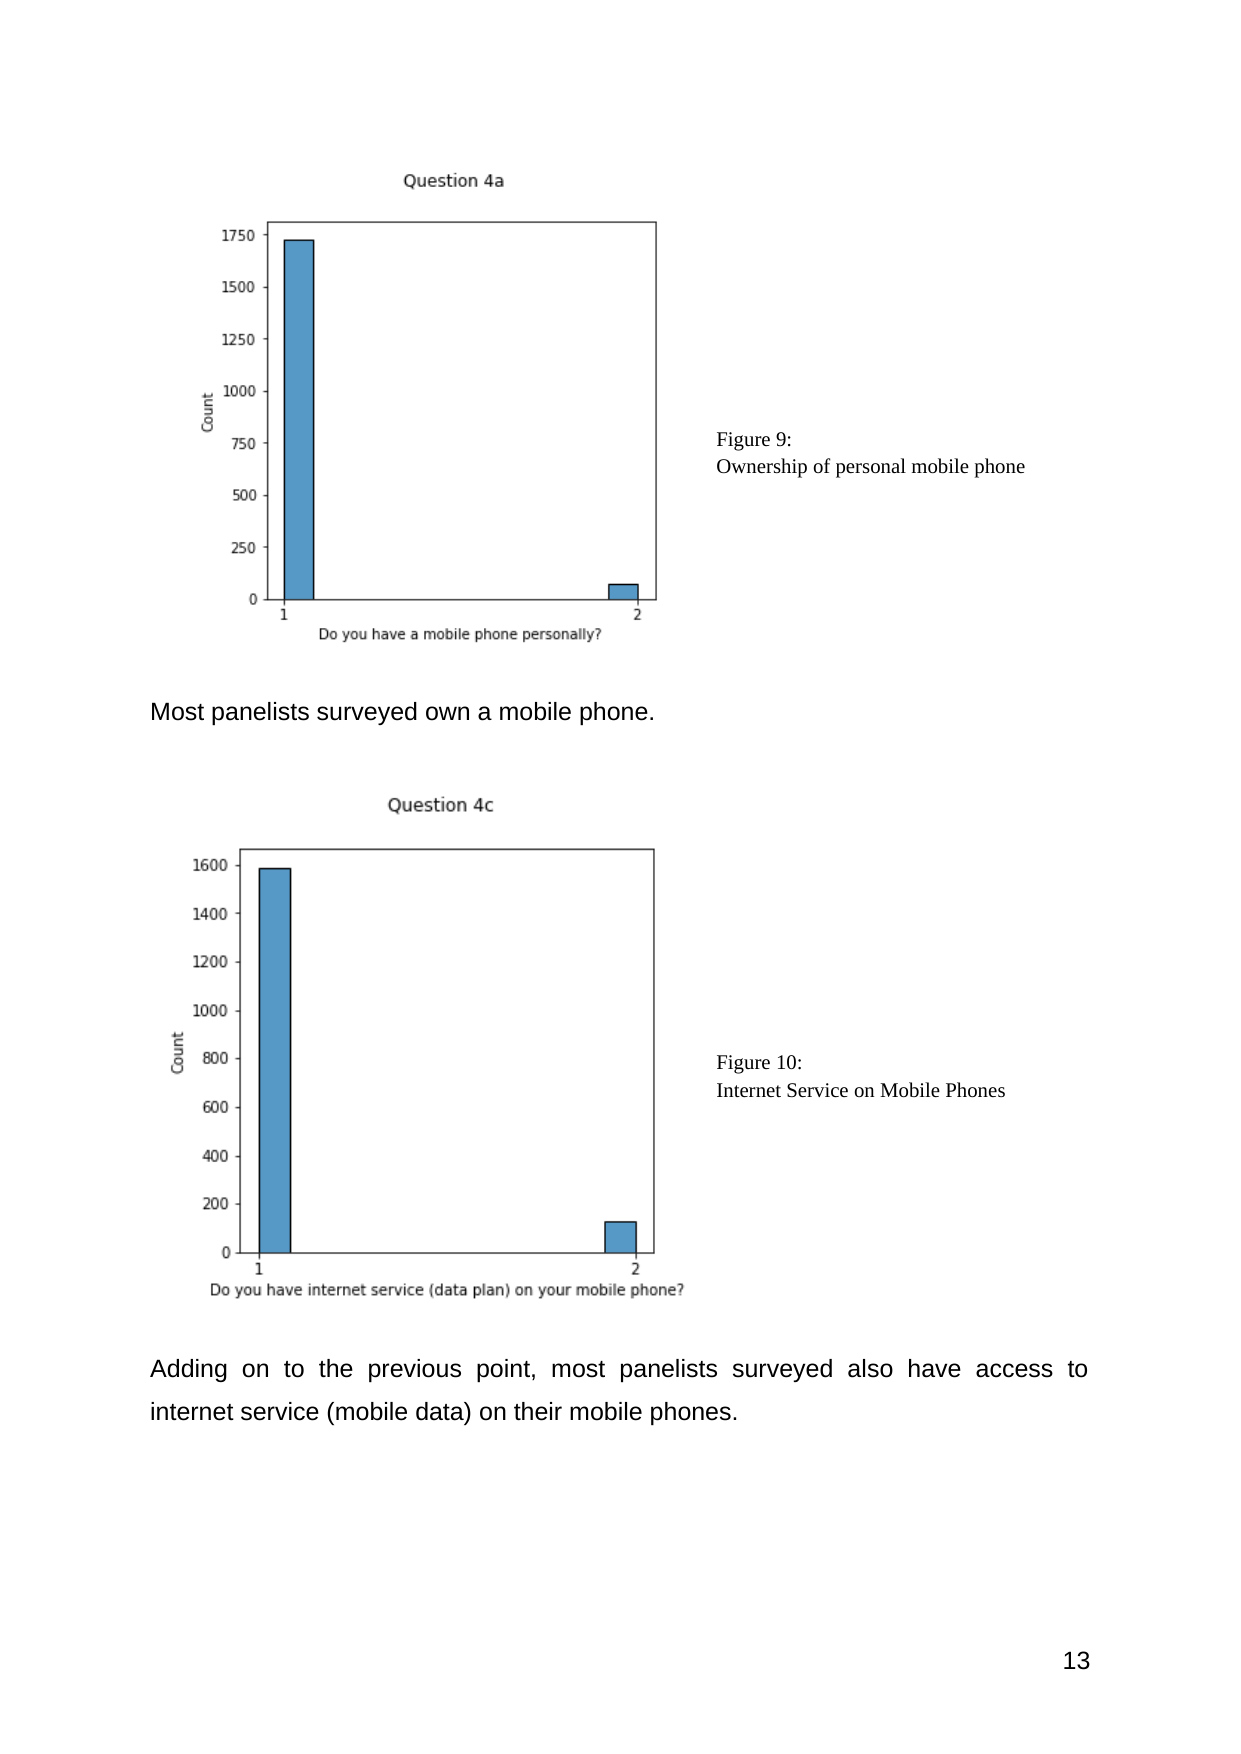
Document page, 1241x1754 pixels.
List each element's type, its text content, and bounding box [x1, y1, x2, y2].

picture [192, 162, 664, 652]
text Most panelists surveyed own a mobile phone. [150, 697, 1090, 726]
table_header Figure 10: Internet Service on Mobile Phones [707, 775, 1088, 1319]
table_header [152, 152, 705, 662]
picture [162, 785, 695, 1309]
table_header Figure 9: Ownership of personal mobile phone [707, 152, 1088, 662]
text Adding on to the previous point, most panelists surveyed also have access to internet service (mobile data) on their mobile phones. [150, 1354, 1090, 1426]
table_header [152, 775, 705, 1319]
